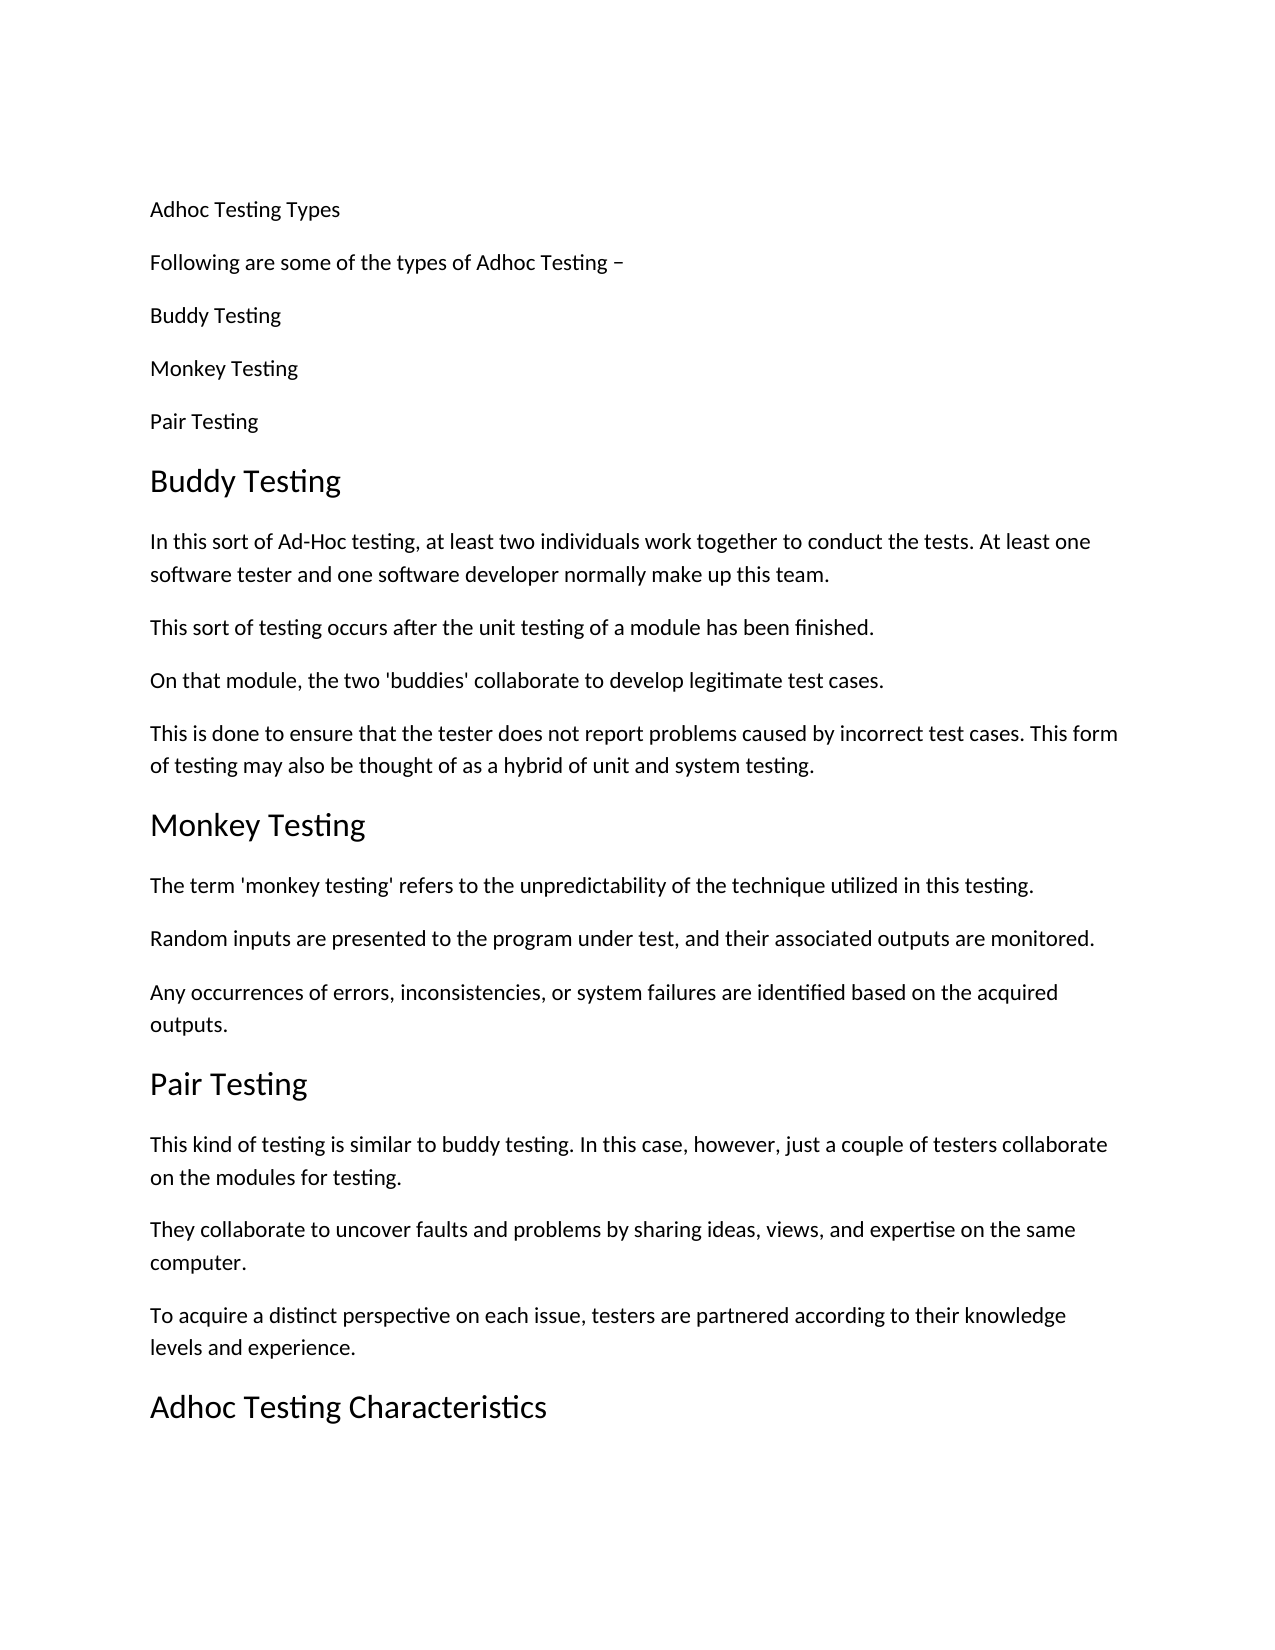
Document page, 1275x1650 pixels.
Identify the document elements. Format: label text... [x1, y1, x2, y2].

text Buddy Testing [150, 460, 1125, 501]
text Adhoc Testing Types [150, 195, 1125, 223]
text Pair Testing [150, 407, 1125, 435]
text Random inputs are presented to the program under test, and their associated outputs are monitored. [150, 924, 1125, 953]
text The term 'monkey testing' refers to the unpredictability of the technique utilized in this testing. [150, 872, 1125, 899]
text Monkey Testing [150, 804, 1125, 845]
text Pair Testing [150, 1063, 1125, 1103]
text This sort of testing occurs after the unit testing of a module has been finished. [150, 613, 1125, 641]
text On that module, the two 'buddies' collaborate to develop legitimate test cases. [150, 666, 1125, 694]
text Buddy Testing [150, 301, 1125, 329]
text Following are some of the types of Adhoc Testing − [150, 248, 1125, 276]
text This kind of testing is similar to buddy testing. In this case, however, just a couple of testers collaborate on the modules for testing. [150, 1130, 1125, 1191]
text In this sort of Ad-Hoc testing, at least two individuals work together to conduct the tests. At least one software tester and one software developer normally make up this team. [150, 527, 1125, 588]
text They collaborate to uncover faults and problems by sharing ideas, views, and expertise on the same computer. [150, 1216, 1125, 1276]
text Monkey Testing [150, 354, 1125, 382]
text To acquire a distinct perspective on each issue, testers are partnered according to their knowledge levels and experience. [150, 1301, 1125, 1361]
text This is done to ensure that the tester does not report problems caused by incorrect test cases. This form of testing may also be thought of as a hybrid of unit and system testing. [150, 719, 1125, 779]
text Any occurrences of errors, inconsistencies, or system failures are identified based on the acquired outputs. [150, 978, 1125, 1038]
text Adhoc Testing Characteristics [150, 1386, 1125, 1427]
